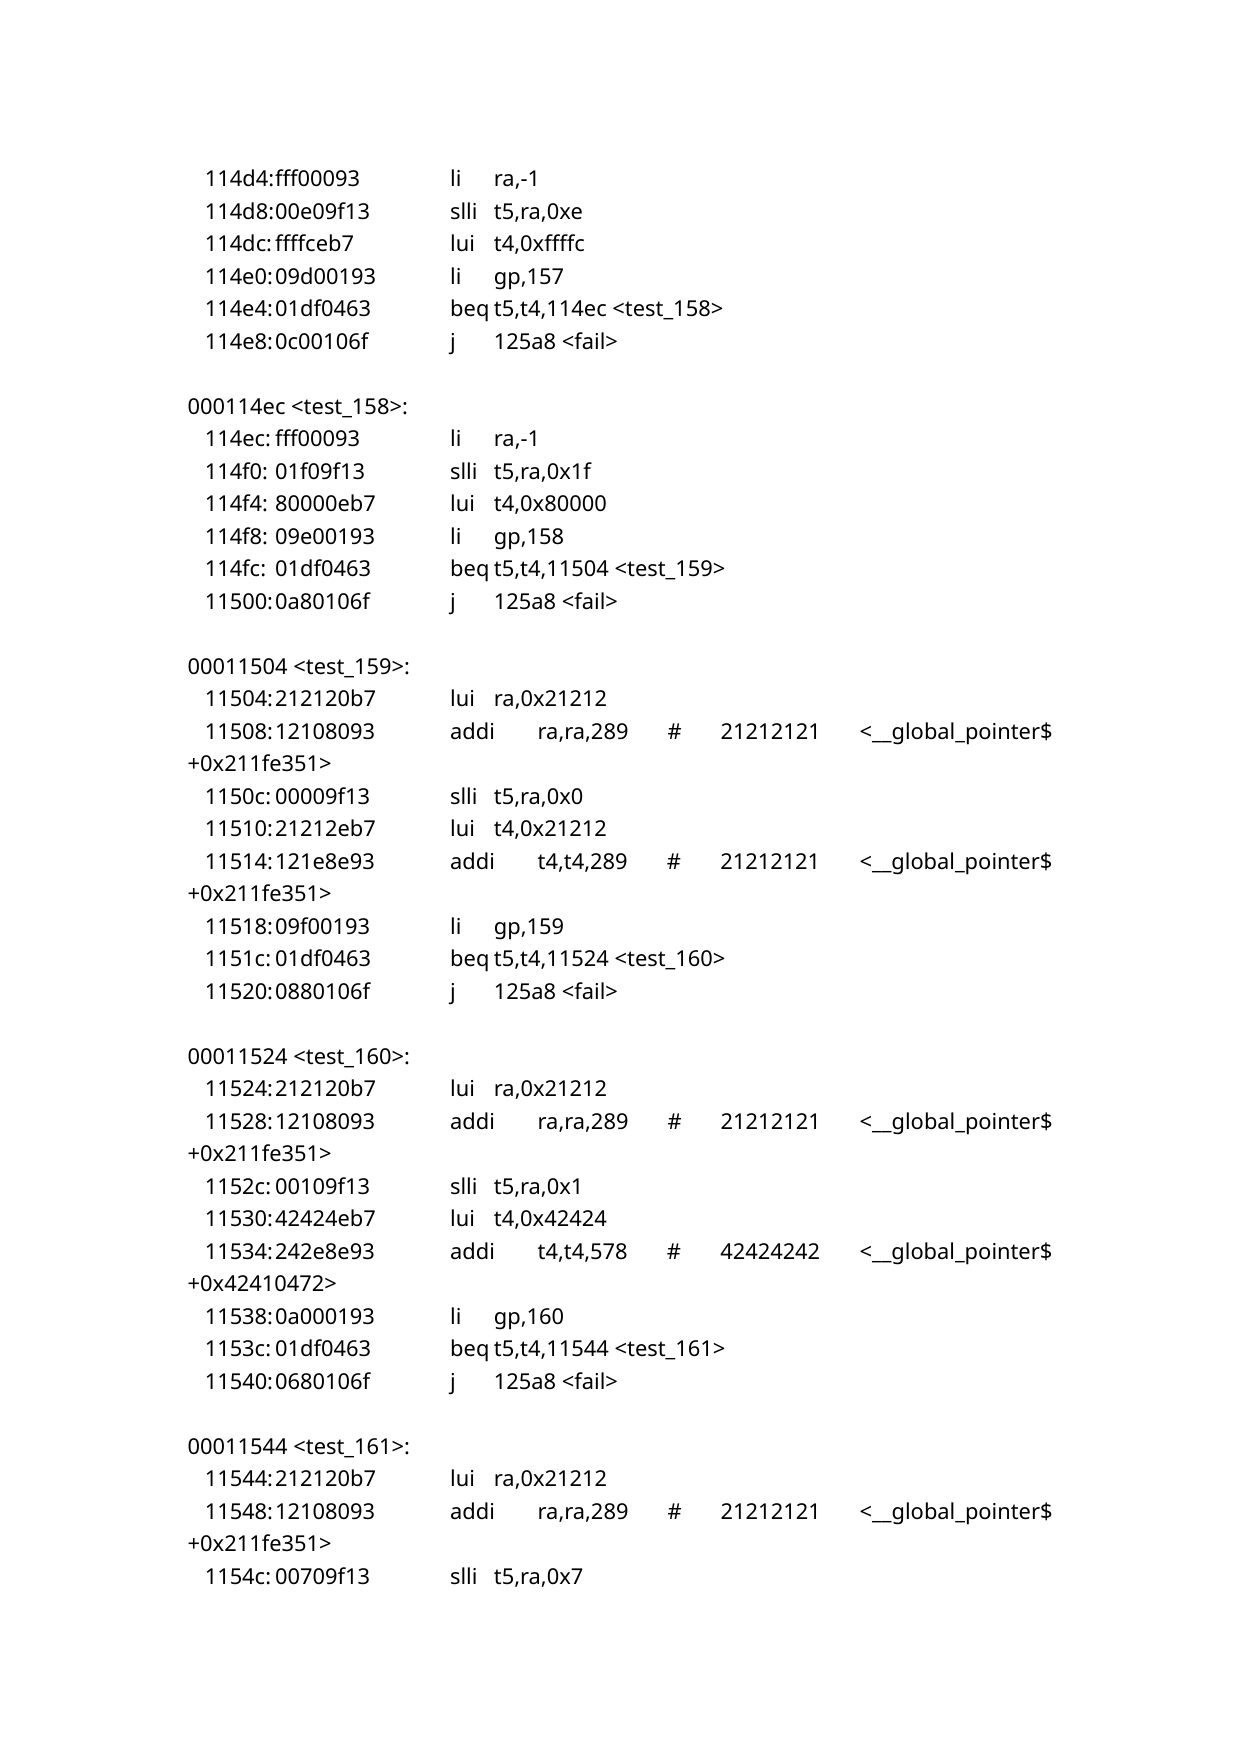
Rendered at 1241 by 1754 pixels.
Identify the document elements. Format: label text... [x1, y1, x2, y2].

text 11510: 21212eb7 lui t4,0x21212 [187, 812, 1053, 844]
text 00011544 <test_161>: [187, 1429, 1053, 1462]
text 114ec: fff00093 li ra,-1 [187, 422, 1053, 454]
text 00011504 <test_159>: [187, 649, 1053, 682]
text 11514: 121e8e93 addi t4,t4,289 # 21212121 <__global_pointer$+0x211fe351> [187, 844, 1053, 909]
text 114d4: fff00093 li ra,-1 [187, 162, 1053, 194]
text 114e8: 0c00106f j 125a8 <fail> [187, 324, 1053, 357]
text 11540: 0680106f j 125a8 <fail> [187, 1364, 1053, 1397]
text 11548: 12108093 addi ra,ra,289 # 21212121 <__global_pointer$+0x211fe351> [187, 1494, 1053, 1559]
text 114d8: 00e09f13 slli t5,ra,0xe [187, 194, 1053, 227]
text 114e0: 09d00193 li gp,157 [187, 259, 1053, 292]
text 11530: 42424eb7 lui t4,0x42424 [187, 1202, 1053, 1234]
text 11544: 212120b7 lui ra,0x21212 [187, 1462, 1053, 1494]
text 11508: 12108093 addi ra,ra,289 # 21212121 <__global_pointer$+0x211fe351> [187, 714, 1053, 779]
text 11500: 0a80106f j 125a8 <fail> [187, 584, 1053, 617]
text 11524: 212120b7 lui ra,0x21212 [187, 1072, 1053, 1104]
text 000114ec <test_158>: [187, 389, 1053, 422]
text 00011524 <test_160>: [187, 1039, 1053, 1072]
text 1154c: 00709f13 slli t5,ra,0x7 [187, 1559, 1053, 1592]
text 114fc: 01df0463 beq t5,t4,11504 <test_159> [187, 552, 1053, 584]
text 11528: 12108093 addi ra,ra,289 # 21212121 <__global_pointer$+0x211fe351> [187, 1104, 1053, 1169]
text 1151c: 01df0463 beq t5,t4,11524 <test_160> [187, 942, 1053, 974]
text 114f4: 80000eb7 lui t4,0x80000 [187, 487, 1053, 519]
text 11518: 09f00193 li gp,159 [187, 909, 1053, 942]
text 11520: 0880106f j 125a8 <fail> [187, 974, 1053, 1007]
text 114f8: 09e00193 li gp,158 [187, 519, 1053, 552]
text 11534: 242e8e93 addi t4,t4,578 # 42424242 <__global_pointer$+0x42410472> [187, 1234, 1053, 1299]
text 1153c: 01df0463 beq t5,t4,11544 <test_161> [187, 1332, 1053, 1364]
text 11538: 0a000193 li gp,160 [187, 1299, 1053, 1332]
text 1150c: 00009f13 slli t5,ra,0x0 [187, 779, 1053, 812]
text 11504: 212120b7 lui ra,0x21212 [187, 682, 1053, 714]
text 114f0: 01f09f13 slli t5,ra,0x1f [187, 454, 1053, 487]
text 1152c: 00109f13 slli t5,ra,0x1 [187, 1169, 1053, 1202]
text 114e4: 01df0463 beq t5,t4,114ec <test_158> [187, 292, 1053, 324]
text 114dc: ffffceb7 lui t4,0xffffc [187, 227, 1053, 259]
